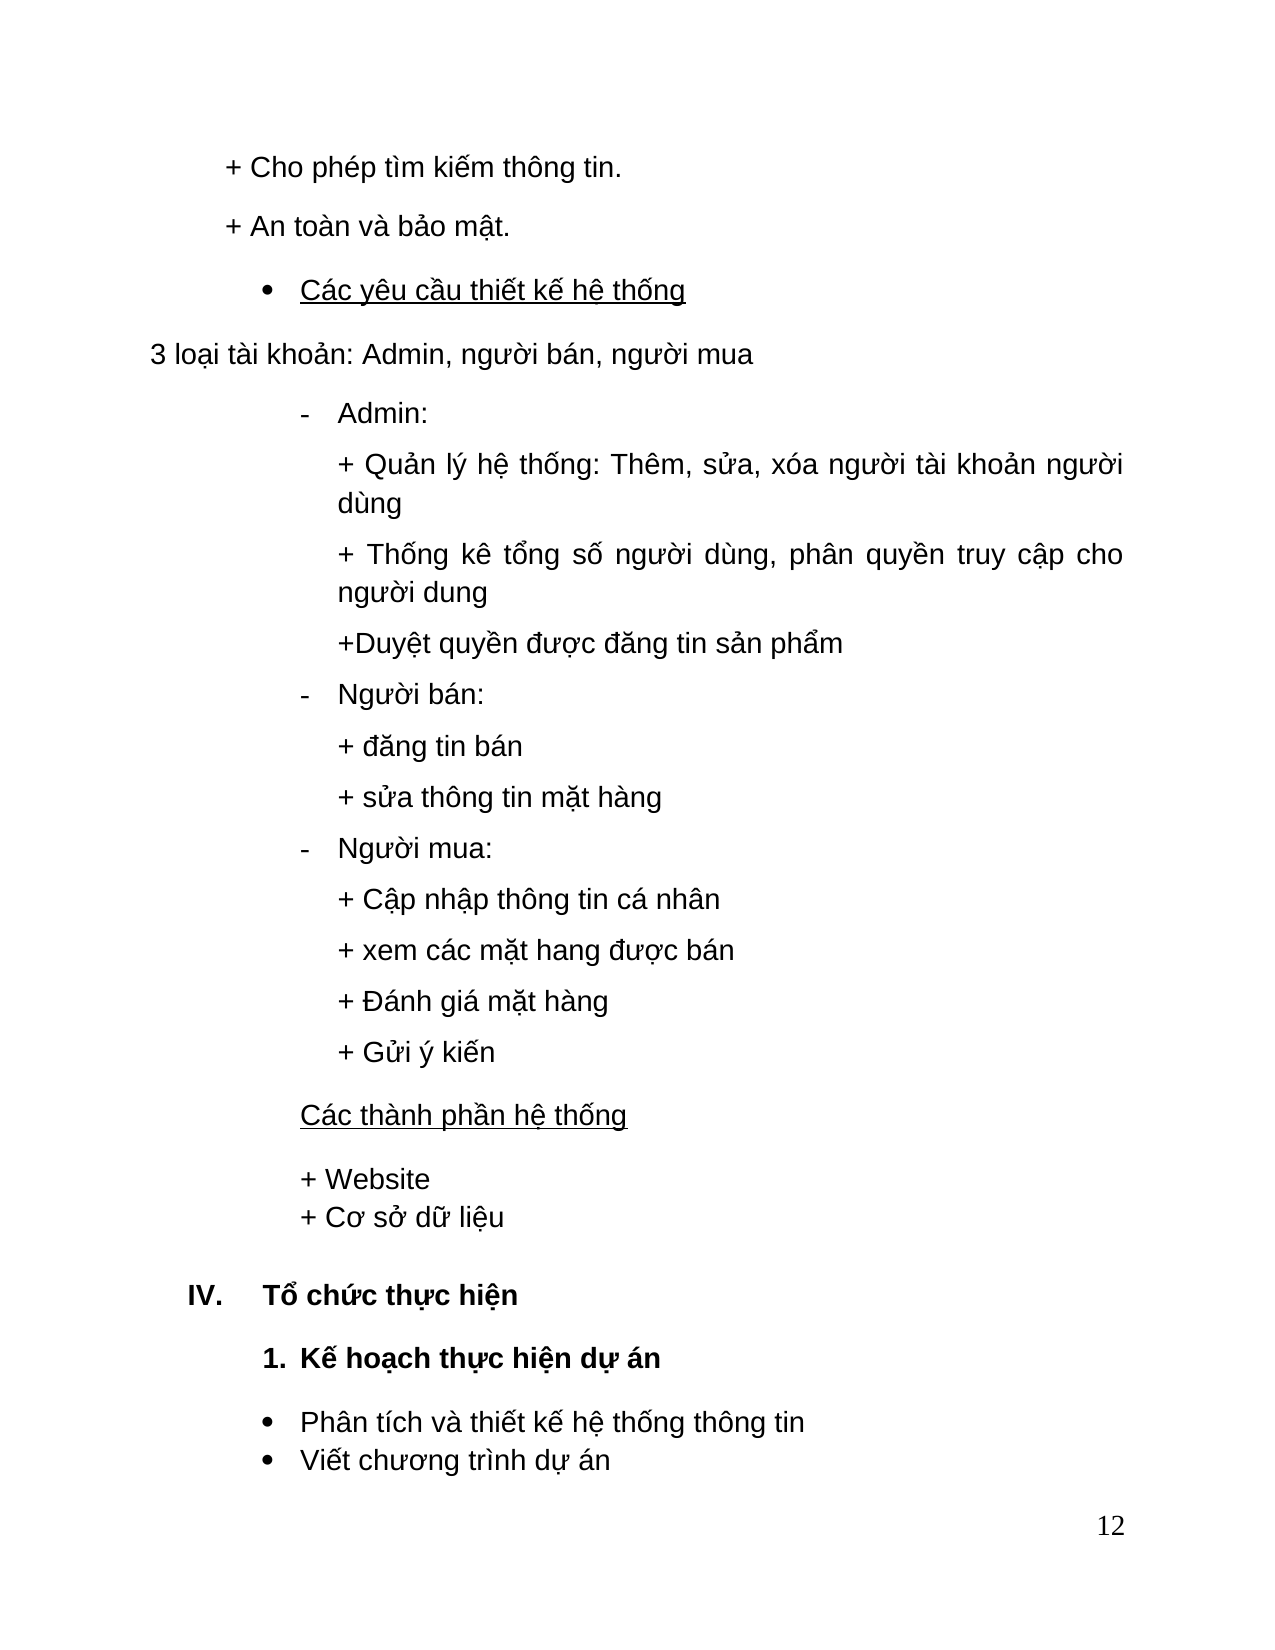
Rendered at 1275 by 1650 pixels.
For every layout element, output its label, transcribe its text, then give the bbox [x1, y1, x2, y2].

text + Cập nhập thông tin cá nhân [337, 882, 1125, 915]
list Admin: [300, 396, 1125, 430]
list Phân tích và thiết kế hệ thống thông tin [262, 1405, 1125, 1438]
text + An toàn và bảo mật. [150, 209, 1125, 243]
text + xem các mặt hang được bán [337, 933, 1125, 966]
text 3 loại tài khoản: Admin, người bán, người mua [150, 337, 1125, 370]
subtitle Các thành phần hệ thống [300, 1098, 1125, 1132]
text + Gửi ý kiến [337, 1035, 1125, 1068]
list Người mua: [300, 831, 1125, 864]
text +Duyệt quyền được đăng tin sản phẩm [337, 626, 1125, 660]
text + Cho phép tìm kiếm thông tin. [150, 150, 1125, 183]
text + sửa thông tin mặt hàng [337, 779, 1125, 813]
subtitle Các yêu cầu thiết kế hệ thống [262, 273, 1125, 307]
list + Cơ sở dữ liệu [300, 1201, 1125, 1234]
text + đăng tin bán [337, 728, 1125, 762]
list Tổ chức thực hiện [187, 1278, 1125, 1311]
text + Thống kê tổng số người dùng, phân quyền truy cập cho người dung [337, 537, 1125, 609]
text + Quản lý hệ thống: Thêm, sửa, xóa người tài khoản người dùng [337, 447, 1125, 519]
text + Đánh giá mặt hàng [337, 984, 1125, 1017]
list Người bán: [300, 677, 1125, 711]
subtitle Kế hoạch thực hiện dự án [262, 1341, 1125, 1375]
list + Website [300, 1162, 1125, 1196]
list Viết chương trình dự án [262, 1443, 1125, 1477]
